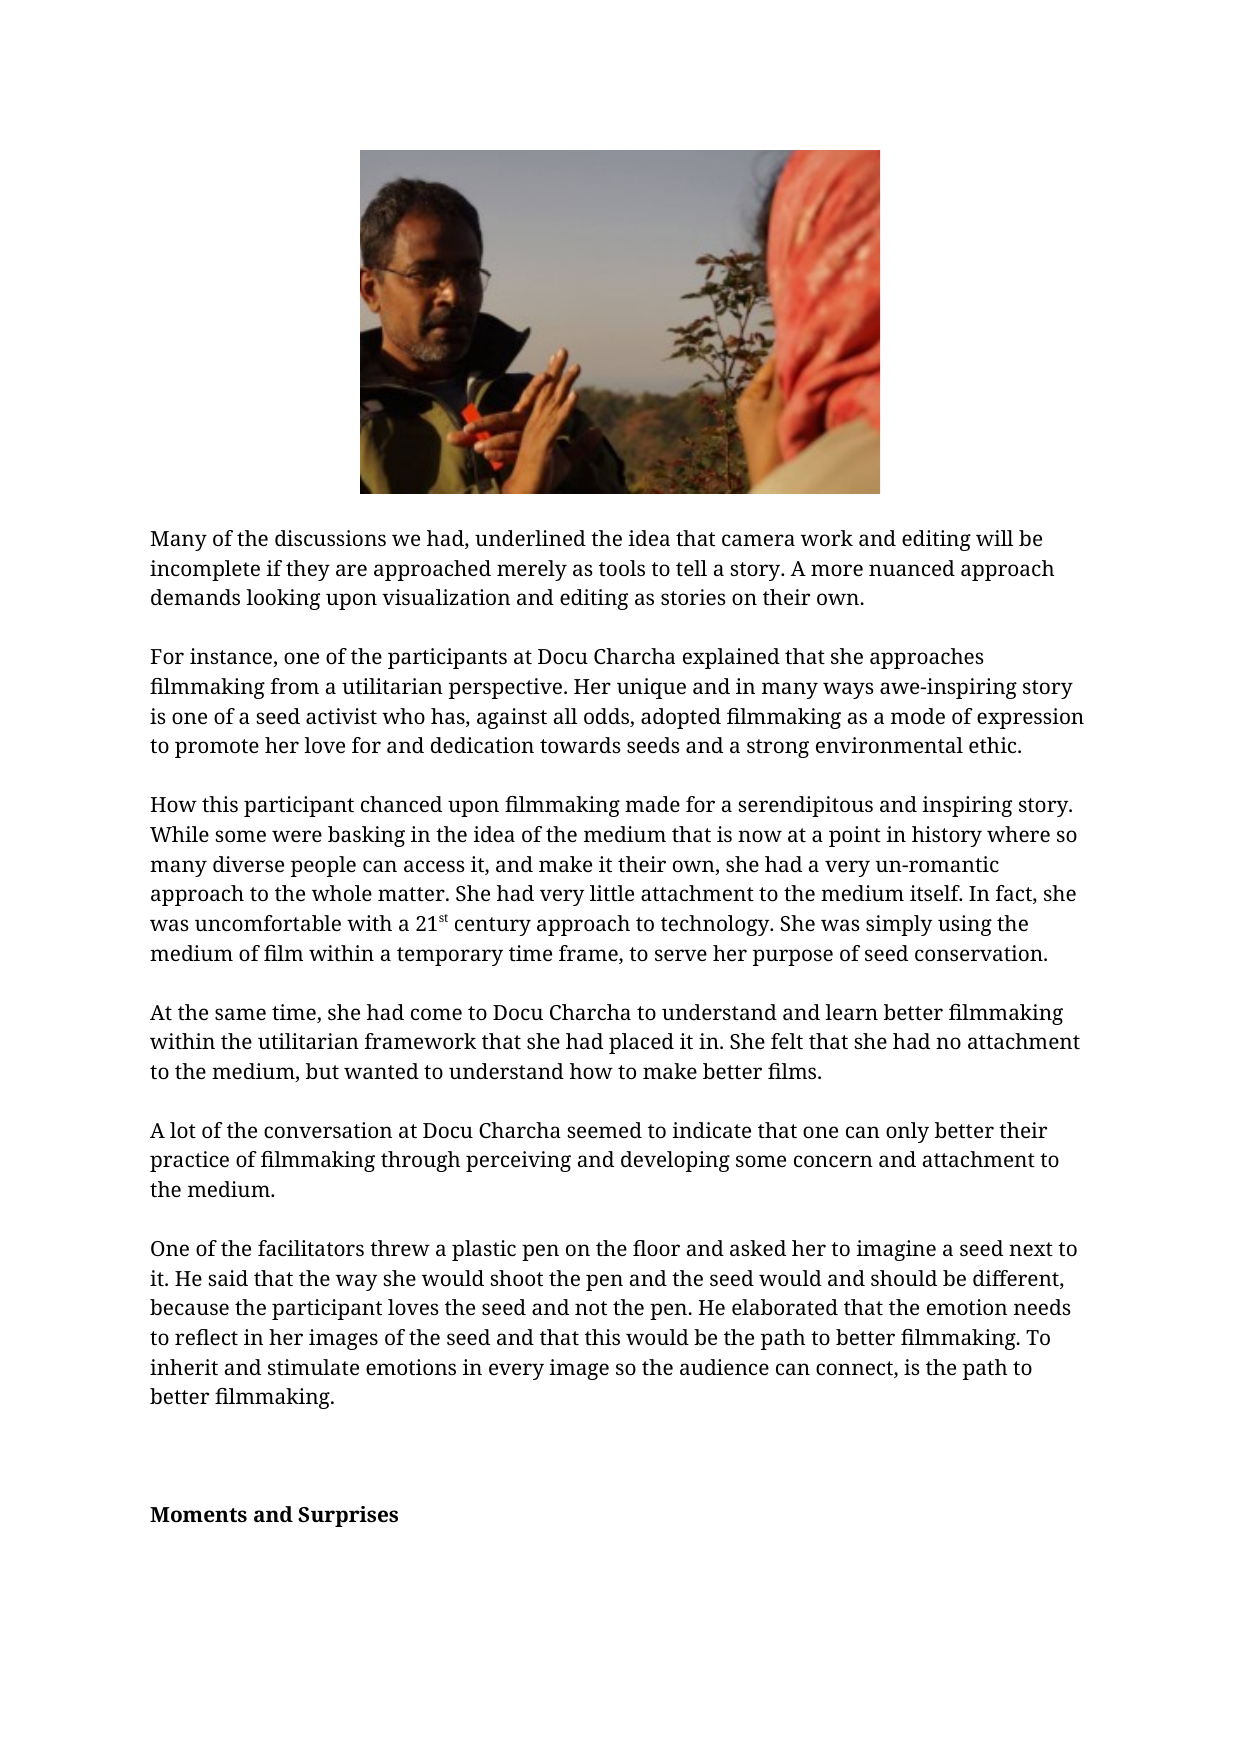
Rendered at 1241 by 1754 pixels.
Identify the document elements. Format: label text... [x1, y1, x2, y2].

text At the same time, she had come to Docu Charcha to understand and learn better filmmaking within the utilitarian framework that she had placed it in. She felt that she had no attachment to the medium, but wanted to understand how to make better films. [150, 996, 1090, 1085]
text For instance, one of the participants at Docu Charcha explained that she approaches filmmaking from a utilitarian perspective. Her unique and in many ways awe-inspiring story is one of a seed activist who has, against all odds, adopted filmmaking as a mode of expression to promote her love for and dedication towards seeds and a strong environmental ethic. [150, 641, 1090, 760]
text One of the facilitators threw a plastic pen on the floor and asked her to imagine a seed next to it. He said that the way she would shoot the pen and the seed would and should be different, because the participant loves the seed and not the pen. He elaborated that the emotion needs to reflect in her images of the seed and that this would be the path to better filmmaking. To inherit and stimulate emotions in every image so the audience can connect, is the path to better filmmaking. [150, 1233, 1090, 1411]
text Many of the discussions we had, underlined the idea that camera work and editing will be incomplete if they are approached merely as tools to tell a story. A more nuanced approach demands looking upon visualization and editing as stories on their own. [150, 523, 1090, 612]
text How this participant chanced upon filmmaking made for a serendipitous and inspiring story. While some were basking in the idea of the medium that is now at a point in history where so many diverse people can access it, and make it their own, she had a very un-romantic approach to the whole matter. She had very little attachment to the medium itself. In fact, she was uncomfortable with a 21st century approach to technology. She was simply using the medium of film within a temporary time frame, to serve her purpose of seed conservation. [150, 789, 1090, 967]
text Moments and Surprises [150, 1499, 1090, 1529]
picture [360, 150, 881, 494]
text A lot of the conversation at Docu Charcha seemed to indicate that one can only better their practice of filmmaking through perceiving and developing some concern and attachment to the medium. [150, 1114, 1090, 1204]
